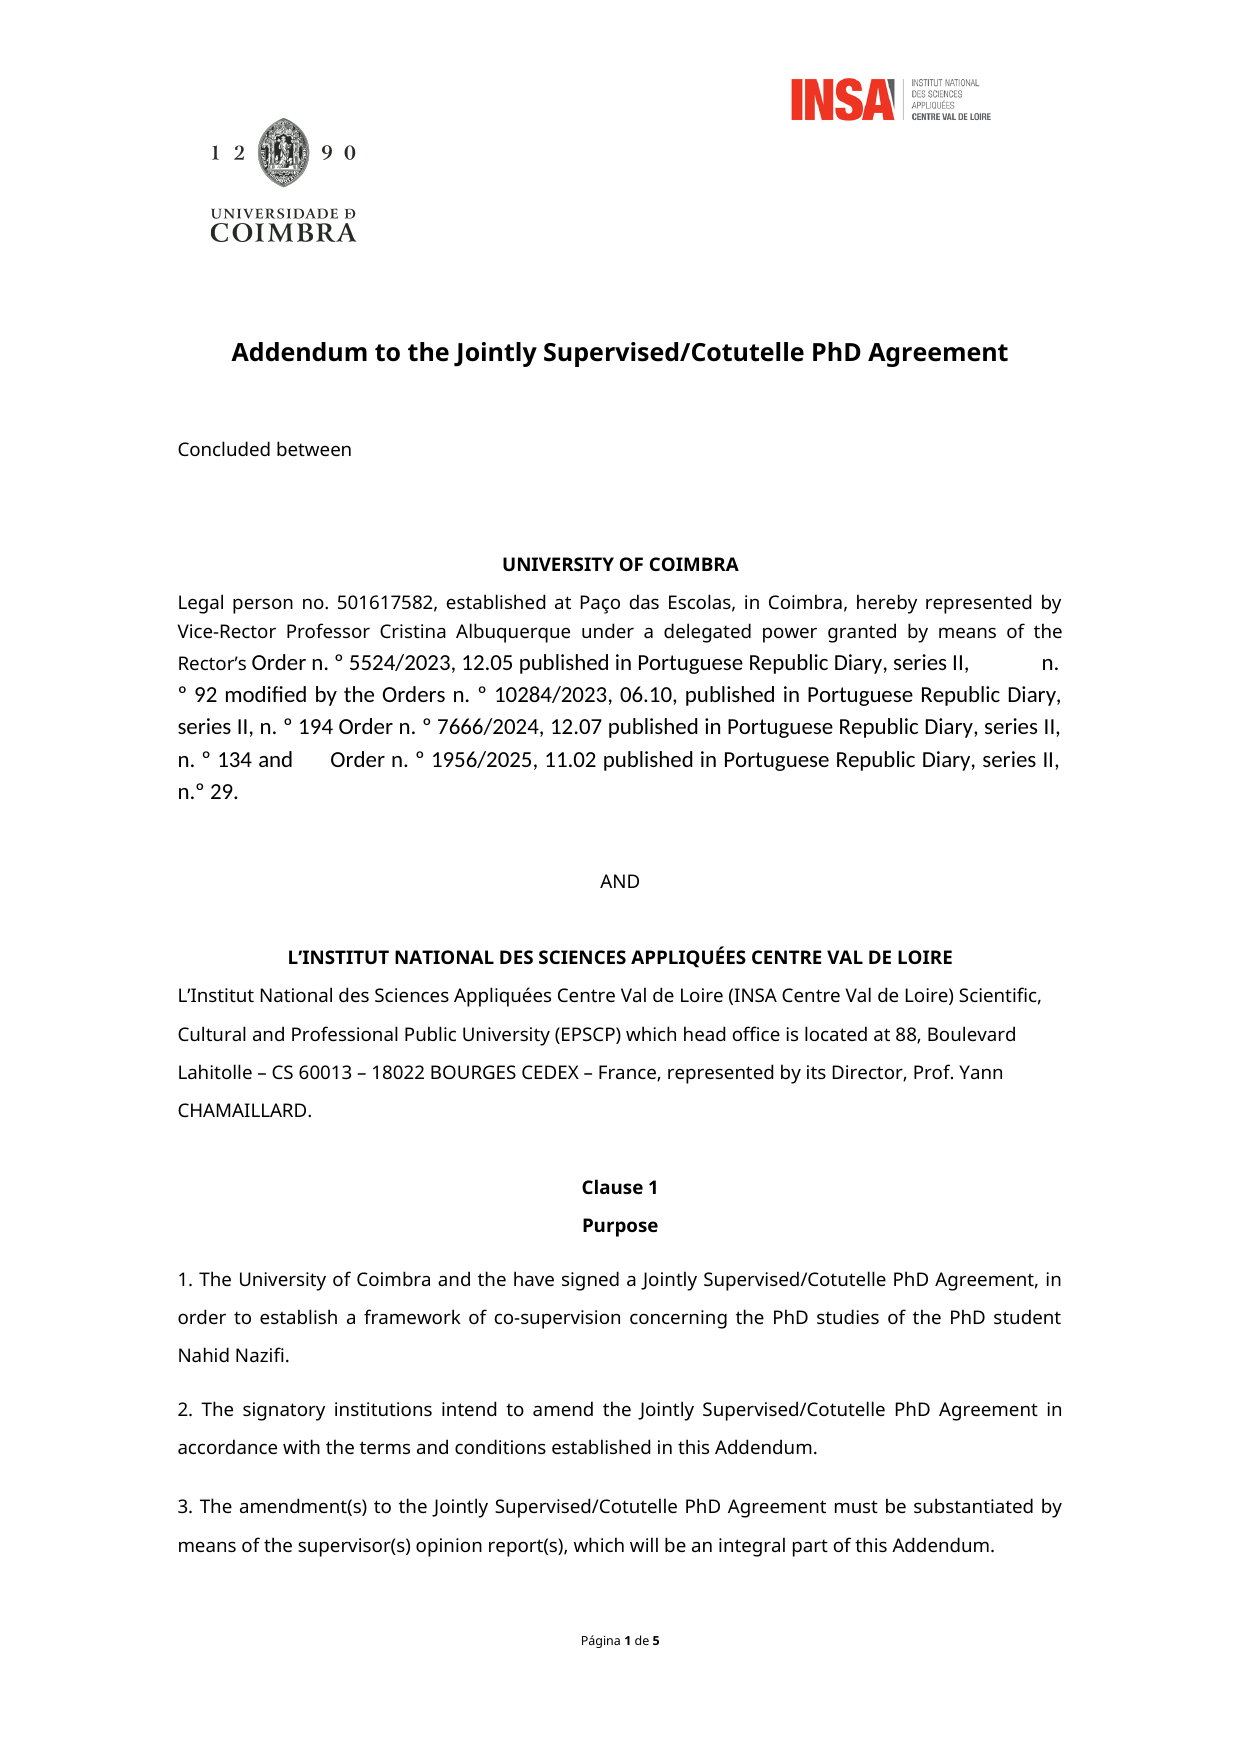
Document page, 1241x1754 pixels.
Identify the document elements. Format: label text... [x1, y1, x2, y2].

text L’INSTITUT NATIONAL DES SCIENCES APPLIQUÉES CENTRE VAL DE LOIRE [177, 944, 1063, 970]
text Purpose [177, 1212, 1063, 1238]
text Concluded between [177, 436, 1063, 462]
text Addendum to the Jointly Supervised/Cotutelle PhD Agreement [177, 334, 1063, 368]
text UNIVERSITY OF COIMBRA [177, 551, 1063, 576]
text Clause 1 [177, 1174, 1063, 1199]
text Legal person no. 501617582, established at Paço das Escolas, in Coimbra, hereby represented by Vice-Rector Professor Cristina Albuquerque under a delegated power granted by means of the Rector’s Order n. º 5524/2023, 12.05 published in Portuguese Republic Diary, series II, n. º 92 modified by the Orders n. º 10284/2023, 06.10, published in Portuguese Republic Diary, series II, n. º 194 Order n. º 7666/2024, 12.07 published in Portuguese Republic Diary, series II, n. º 134 and Order n. º 1956/2025, 11.02 published in Portuguese Republic Diary, series II, n.º 29. [177, 589, 1063, 805]
text AND [177, 868, 1063, 894]
text L’Institut National des Sciences Appliquées Centre Val de Loire (INSA Centre Val de Loire) Scientific, Cultural and Professional Public University (EPSCP) which head office is located at 88, Boulevard Lahitolle – CS 60013 – 18022 BOURGES CEDEX – France, represented by its Director, Prof. Yann CHAMAILLARD. [177, 983, 1063, 1123]
text 1. The University of Coimbra and the have signed a Jointly Supervised/Cotutelle PhD Agreement, in order to establish a framework of co-supervision concerning the PhD studies of the PhD student Nahid Nazifi. [177, 1266, 1063, 1368]
picture [787, 73, 1000, 127]
text 2. The signatory institutions intend to amend the Jointly Supervised/Cotutelle PhD Agreement in accordance with the terms and conditions established in this Addendum. [177, 1396, 1063, 1460]
text 3. The amendment(s) to the Jointly Supervised/Cotutelle PhD Agreement must be substantiated by means of the supervisor(s) opinion report(s), which will be an integral part of this Addendum. [177, 1494, 1063, 1557]
picture [202, 110, 365, 246]
